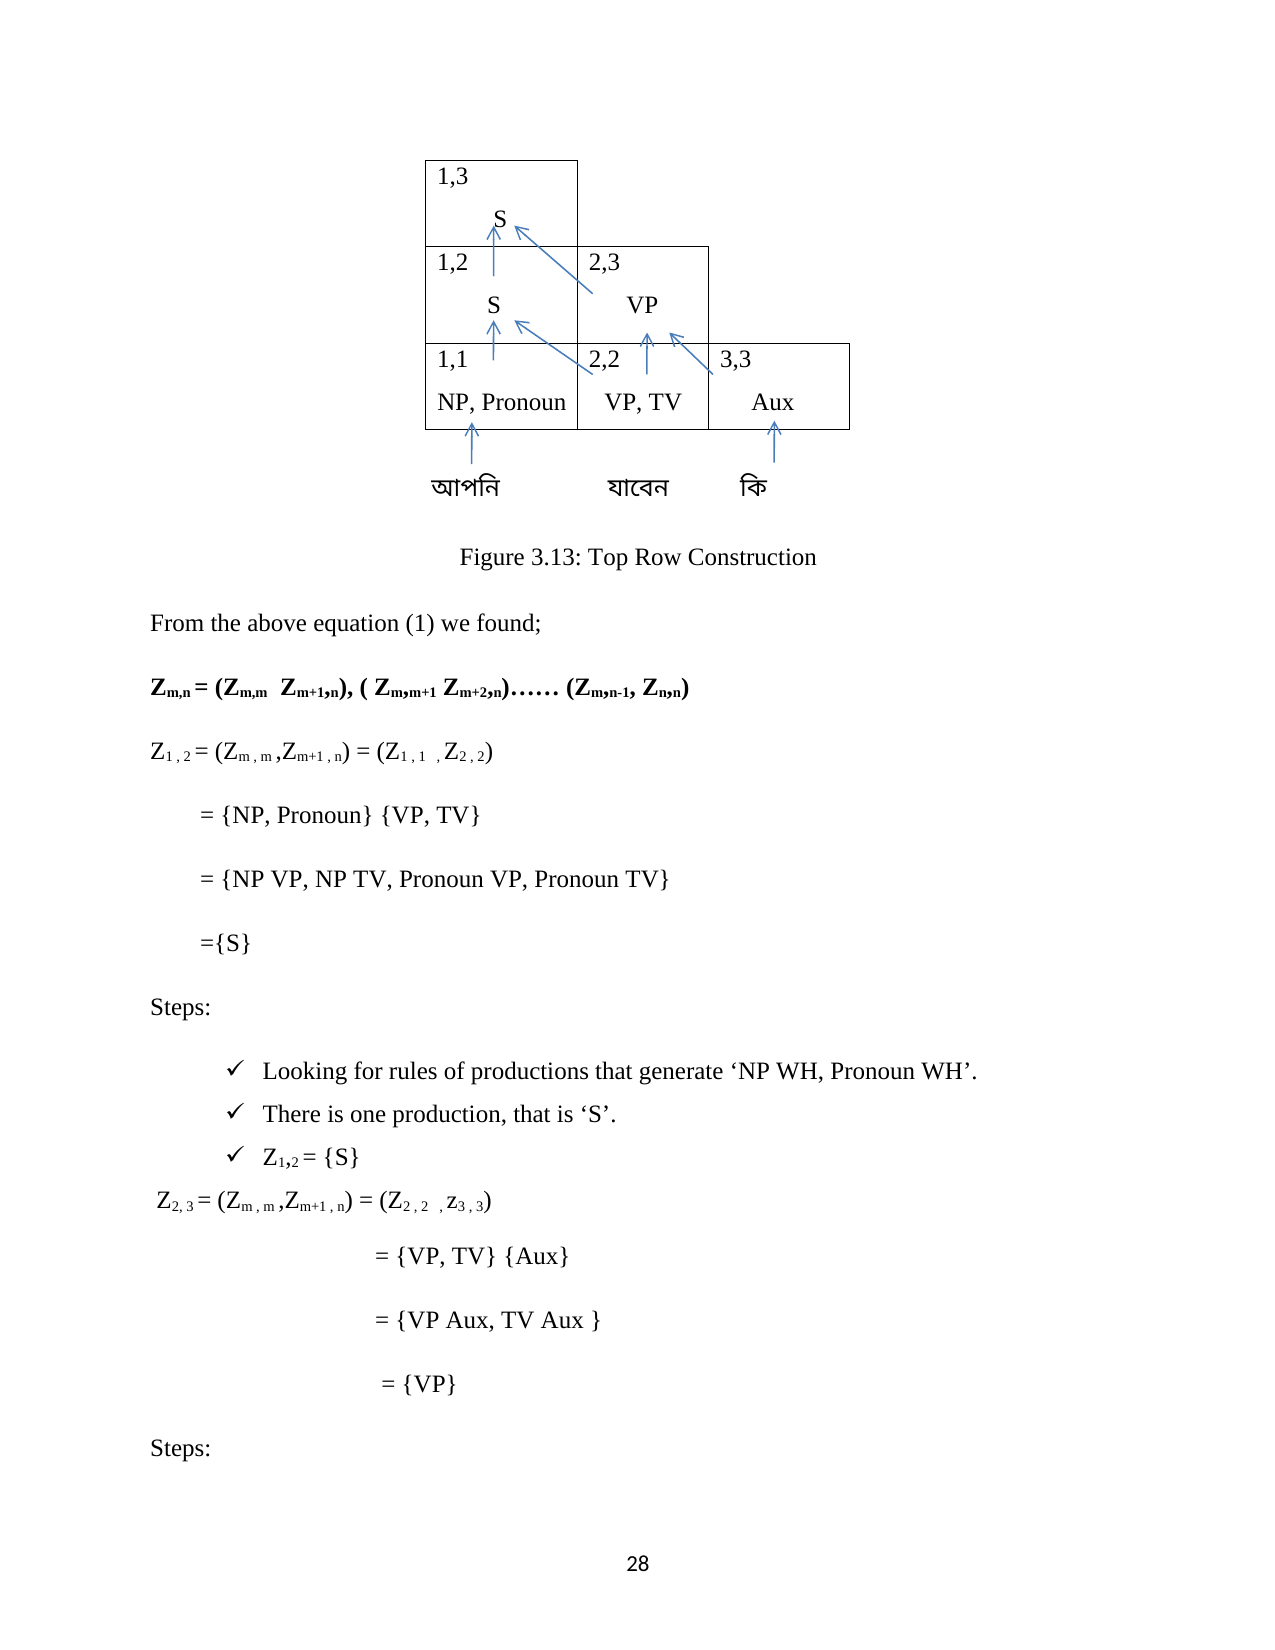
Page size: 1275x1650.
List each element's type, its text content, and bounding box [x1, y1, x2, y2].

table_cell 1,1 NP, Pronoun [426, 344, 577, 429]
text = {NP VP, NP TV, Pronoun VP, Pronoun TV} [150, 864, 1125, 893]
text আপনি যাবেন কি [150, 470, 1125, 504]
list There is one production, that is ‘S’. [225, 1099, 1125, 1128]
text ={S} [150, 928, 1125, 957]
text Z1 , 2 = (Zm , m ,Zm+1 , n) = (Z1 , 1 , Z2 , 2) [150, 736, 1125, 765]
table_header 1,3 S [426, 161, 577, 246]
text = {VP Aux, TV Aux } [225, 1305, 1125, 1334]
text Steps: [150, 1433, 1125, 1462]
text = {VP} [225, 1369, 1125, 1398]
list Z1,2 = {S} [225, 1142, 1125, 1171]
text From the above equation (1) we found; [150, 608, 1125, 637]
text Zm,n = (Zm,m Zm+1,n), ( Zm,m+1 Zm+2,n)…… (Zm,n-1, Zn,n) [150, 672, 1125, 701]
table_cell 3,3 Aux [709, 344, 849, 429]
table_cell 1,2 S [426, 247, 577, 343]
text = {NP, Pronoun} {VP, TV} [150, 800, 1125, 829]
list Z2, 3 = (Zm , m ,Zm+1 , n) = (Z2 , 2 , z3 , 3) [150, 1185, 1125, 1214]
table_cell 2,3 VP [578, 247, 708, 343]
table_cell 2,2 VP, TV [578, 344, 708, 429]
list Looking for rules of productions that generate ‘NP WH, Pronoun WH’. [225, 1056, 1125, 1085]
text = {VP, TV} {Aux} [225, 1241, 1125, 1270]
text Steps: [150, 992, 1125, 1021]
text Figure 3.13: Top Row Construction [150, 542, 1125, 570]
